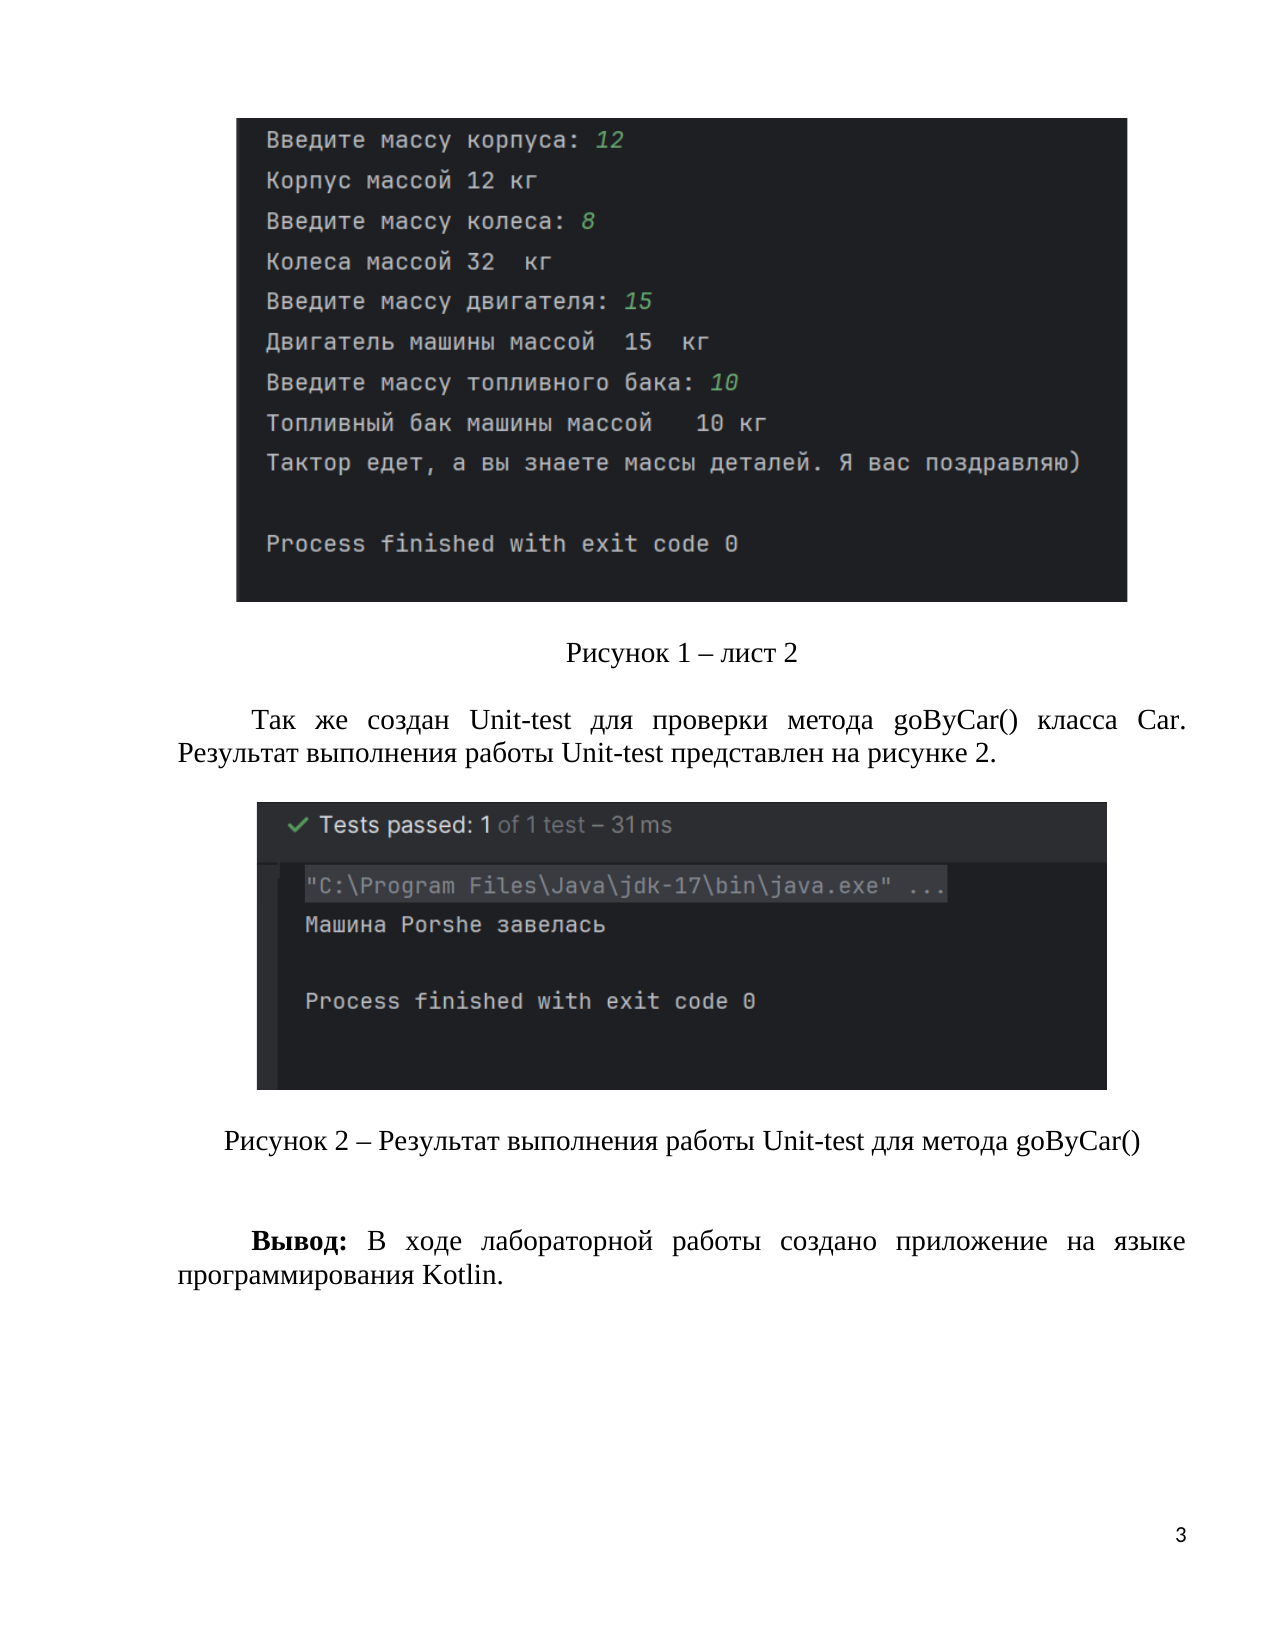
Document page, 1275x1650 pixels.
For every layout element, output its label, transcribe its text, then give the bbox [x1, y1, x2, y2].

text Так же создан Unit-test для проверки метода goByCar() класса Car. Результат выполнения работы Unit-test представлен на рисунке 2. [177, 702, 1186, 769]
text Рисунок 2 – Результат выполнения работы Unit-test для метода goByCar() [177, 1123, 1186, 1156]
picture [256, 802, 1107, 1090]
text Вывод: В ходе лабораторной работы создано приложение на языке программирования Kotlin. [177, 1223, 1186, 1290]
picture [236, 118, 1128, 602]
text Рисунок 1 – лист 2 [177, 635, 1186, 668]
